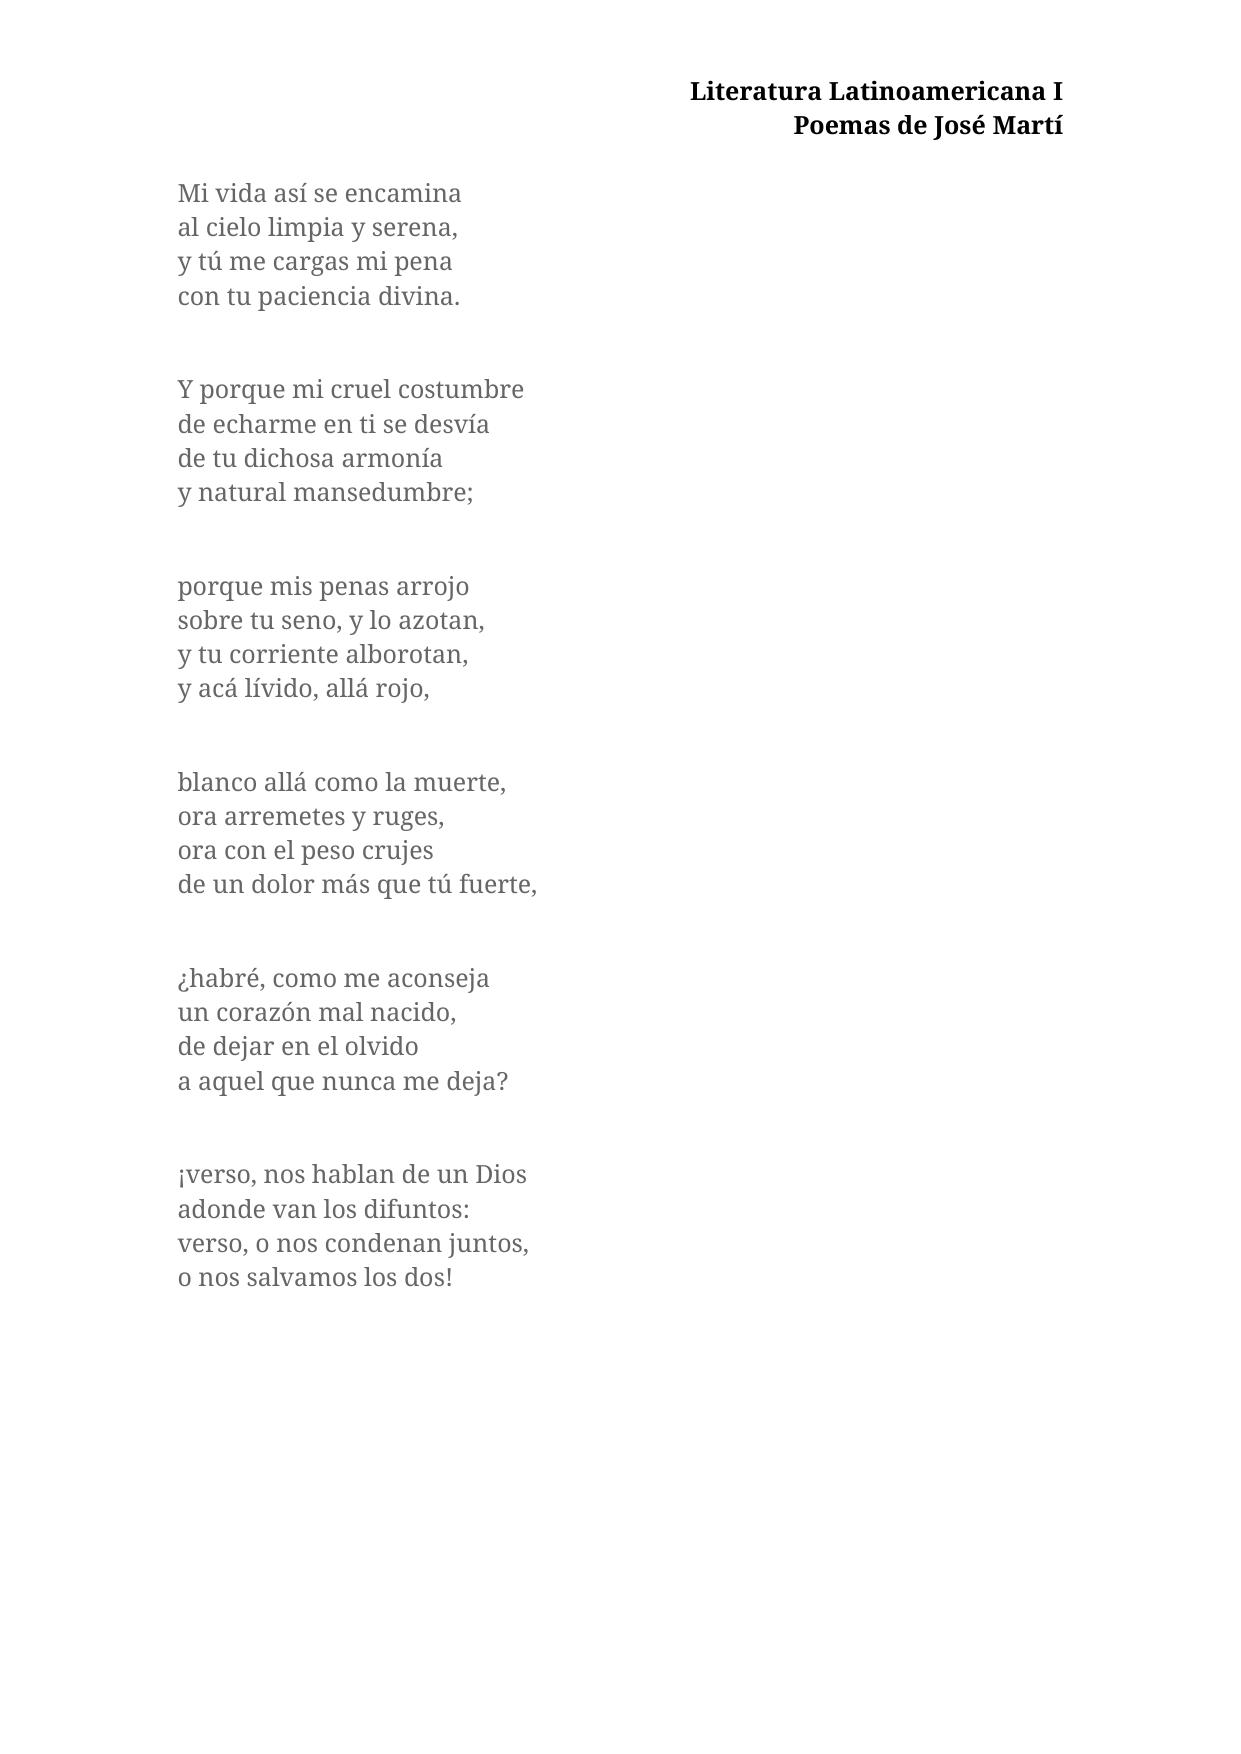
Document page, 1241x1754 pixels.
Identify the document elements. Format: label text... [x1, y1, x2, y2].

text ¡verso, nos hablan de un Dios adonde van los difuntos: verso, o nos condenan juntos, o nos salvamos los dos! [177, 1157, 1063, 1293]
text porque mis penas arrojo sobre tu seno, y lo azotan, y tu corriente alborotan, y acá lívido, allá rojo, [177, 568, 1063, 733]
text Mi vida así se encamina al cielo limpia y serena, y tú me cargas mi pena con tu paciencia divina. [177, 176, 1063, 341]
text ¿habré, como me aconseja un corazón mal nacido, de dejar en el olvido a aquel que nunca me deja? [177, 961, 1063, 1126]
text Y porque mi cruel costumbre de echarme en ti se desvía de tu dichosa armonía y natural mansedumbre; [177, 372, 1063, 537]
text blanco allá como la muerte, ora arremetes y ruges, ora con el peso crujes de un dolor más que tú fuerte, [177, 765, 1063, 930]
